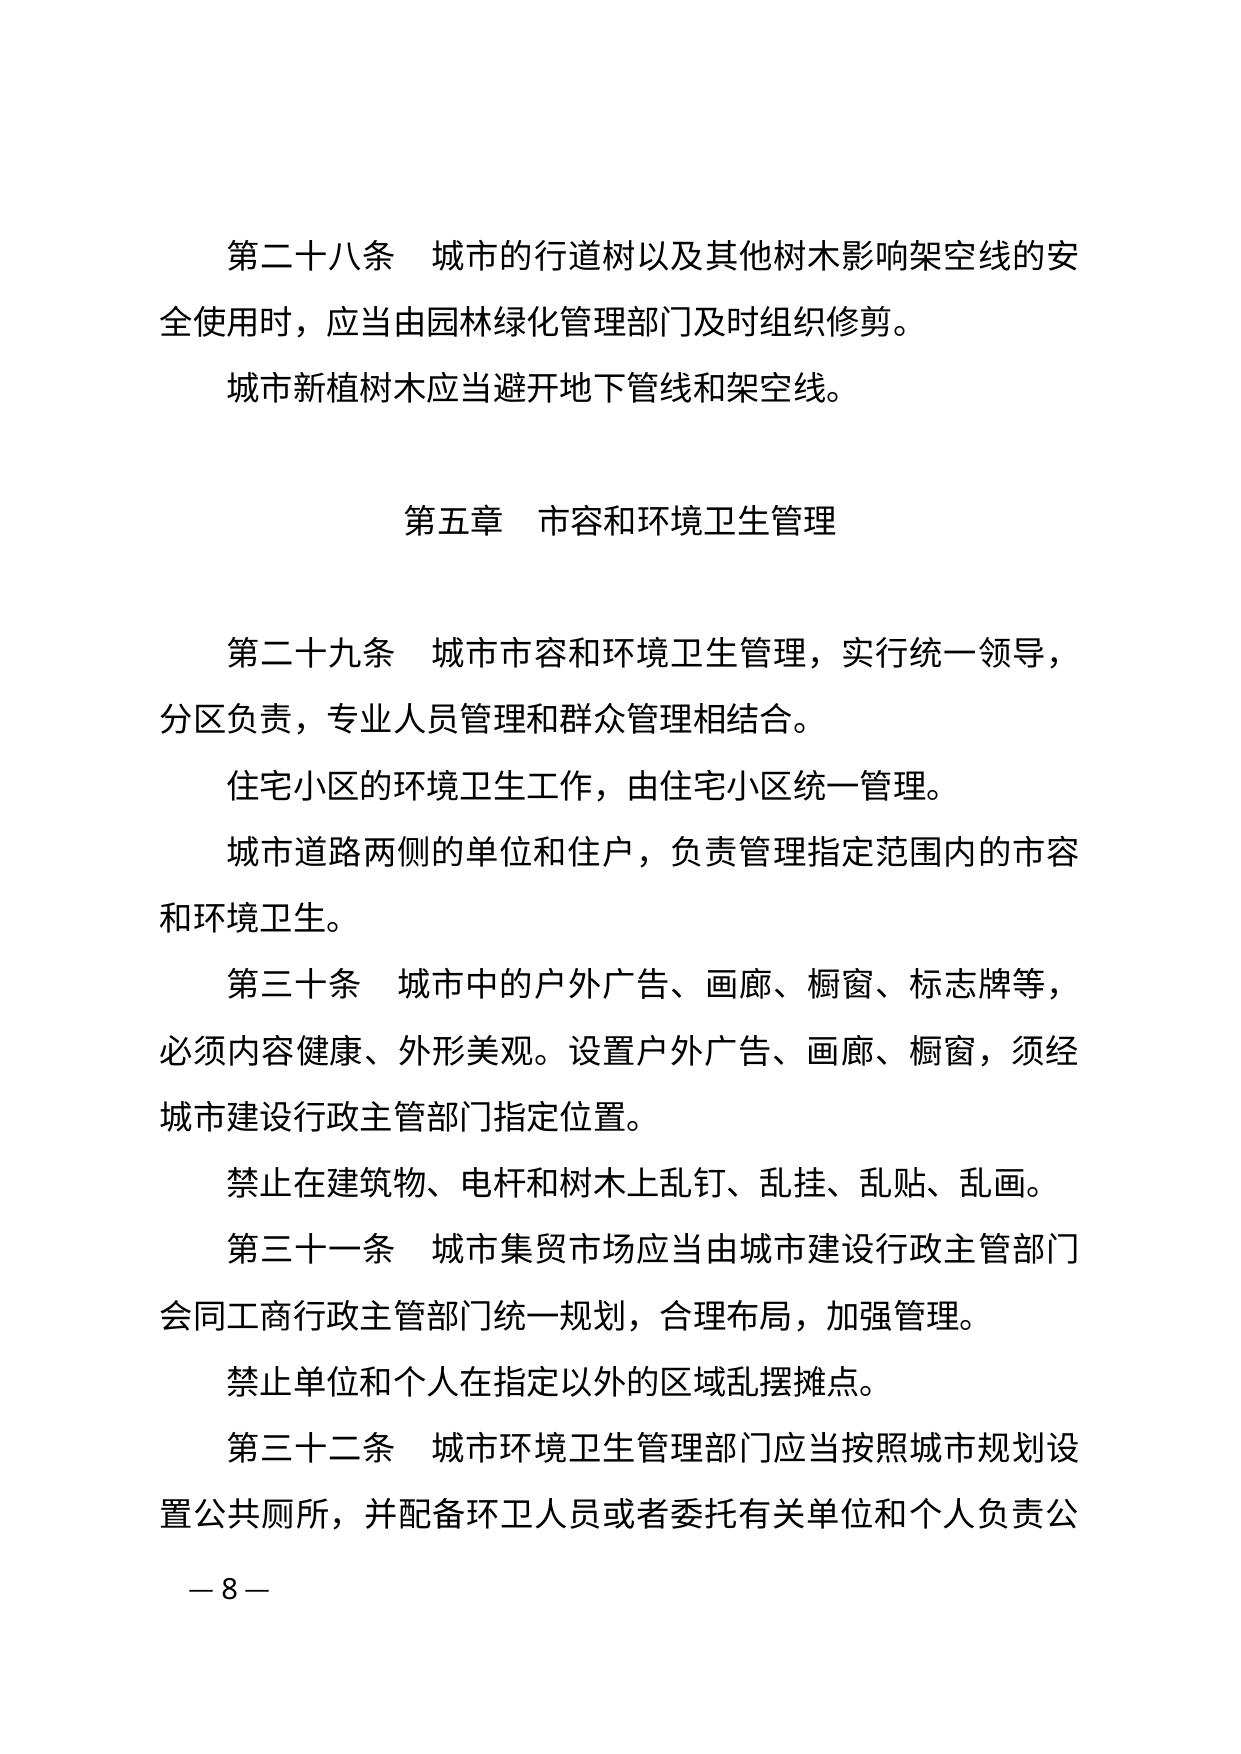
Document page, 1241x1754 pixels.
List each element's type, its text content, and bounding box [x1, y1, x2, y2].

text 住宅小区的环境卫生工作，由住宅小区统一管理。 [159, 750, 1081, 817]
text 第二十八条 城市的行道树以及其他树木影响架空线的安全使用时，应当由园林绿化管理部门及时组织修剪。 [159, 220, 1081, 353]
text 禁止单位和个人在指定以外的区域乱摆摊点。 [159, 1347, 1081, 1413]
text 第三十一条 城市集贸市场应当由城市建设行政主管部门会同工商行政主管部门统一规划，合理布局，加强管理。 [159, 1214, 1081, 1347]
text 第三十条 城市中的户外广告、画廊、橱窗、标志牌等，必须内容健康、外形美观。设置户外广告、画廊、橱窗，须经城市建设行政主管部门指定位置。 [159, 949, 1081, 1148]
text 第五章 市容和环境卫生管理 [159, 485, 1081, 552]
text 第二十九条 城市市容和环境卫生管理，实行统一领导，分区负责，专业人员管理和群众管理相结合。 [159, 618, 1081, 750]
text 城市新植树木应当避开地下管线和架空线。 [159, 353, 1081, 419]
text 禁止在建筑物、电杆和树木上乱钉、乱挂、乱贴、乱画。 [159, 1148, 1081, 1214]
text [159, 1413, 1081, 1545]
text 城市道路两侧的单位和住户，负责管理指定范围内的市容和环境卫生。 [159, 817, 1081, 949]
